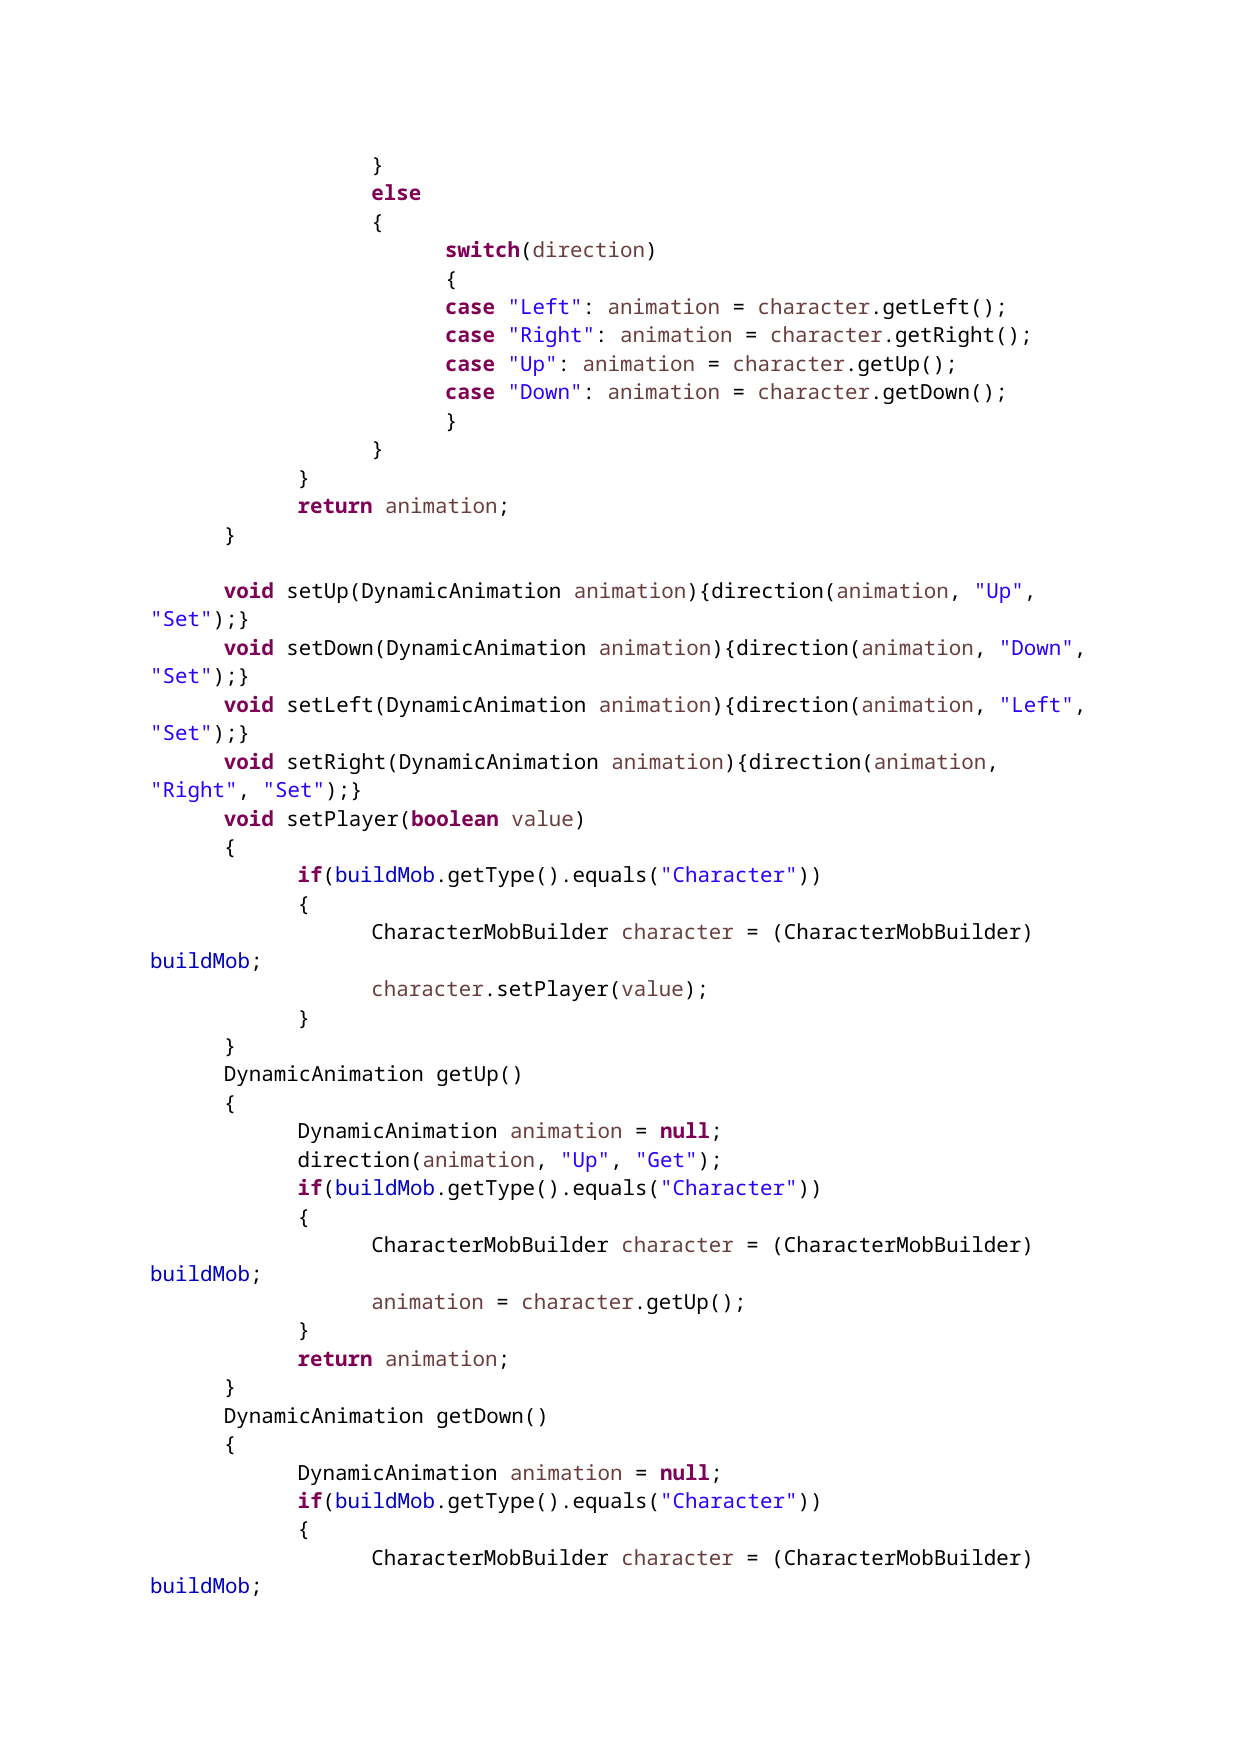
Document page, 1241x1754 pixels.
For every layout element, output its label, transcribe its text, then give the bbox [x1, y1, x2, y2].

text } [150, 520, 1090, 548]
text return animation; [150, 491, 1090, 520]
text } [150, 150, 1090, 178]
text { [150, 1429, 1090, 1458]
text CharacterMobBuilder character = (CharacterMobBuilder) buildMob; [150, 917, 1090, 974]
text { [150, 1514, 1090, 1543]
text void setDown(DynamicAnimation animation){direction(animation, "Down", "Set");} [150, 633, 1090, 690]
text } [150, 1003, 1090, 1031]
text } [150, 1031, 1090, 1059]
text character.setPlayer(value); [150, 974, 1090, 1003]
text case "Down": animation = character.getDown(); [150, 377, 1090, 406]
text } [150, 406, 1090, 434]
text DynamicAnimation animation = null; [150, 1116, 1090, 1145]
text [150, 1486, 1090, 1514]
text { [150, 1088, 1090, 1116]
text void setLeft(DynamicAnimation animation){direction(animation, "Left", "Set");} [150, 690, 1090, 747]
text void setRight(DynamicAnimation animation){direction(animation, "Right", "Set");} [150, 747, 1090, 804]
text { [150, 832, 1090, 861]
text switch(direction) [150, 235, 1090, 264]
text } [150, 463, 1090, 491]
text CharacterMobBuilder character = (CharacterMobBuilder) buildMob; [150, 1543, 1090, 1600]
text return animation; [150, 1344, 1090, 1372]
text DynamicAnimation getDown() [150, 1401, 1090, 1429]
text DynamicAnimation animation = null; [150, 1458, 1090, 1486]
text } [150, 434, 1090, 463]
text { [150, 207, 1090, 235]
text void setUp(DynamicAnimation animation){direction(animation, "Up", "Set");} [150, 576, 1090, 633]
text case "Right": animation = character.getRight(); [150, 321, 1090, 349]
text } [150, 1316, 1090, 1344]
text direction(animation, "Up", "Get"); [150, 1145, 1090, 1173]
text DynamicAnimation getUp() [150, 1059, 1090, 1088]
text if(buildMob.getType().equals("Character")) [150, 861, 1090, 889]
text else [150, 178, 1090, 207]
text { [150, 889, 1090, 917]
text CharacterMobBuilder character = (CharacterMobBuilder) buildMob; [150, 1230, 1090, 1287]
text { [150, 264, 1090, 292]
text animation = character.getUp(); [150, 1287, 1090, 1316]
text } [150, 1372, 1090, 1401]
text { [150, 1202, 1090, 1230]
text void setPlayer(boolean value) [150, 804, 1090, 832]
text if(buildMob.getType().equals("Character")) [150, 1173, 1090, 1202]
text case "Up": animation = character.getUp(); [150, 349, 1090, 377]
text case "Left": animation = character.getLeft(); [150, 292, 1090, 321]
